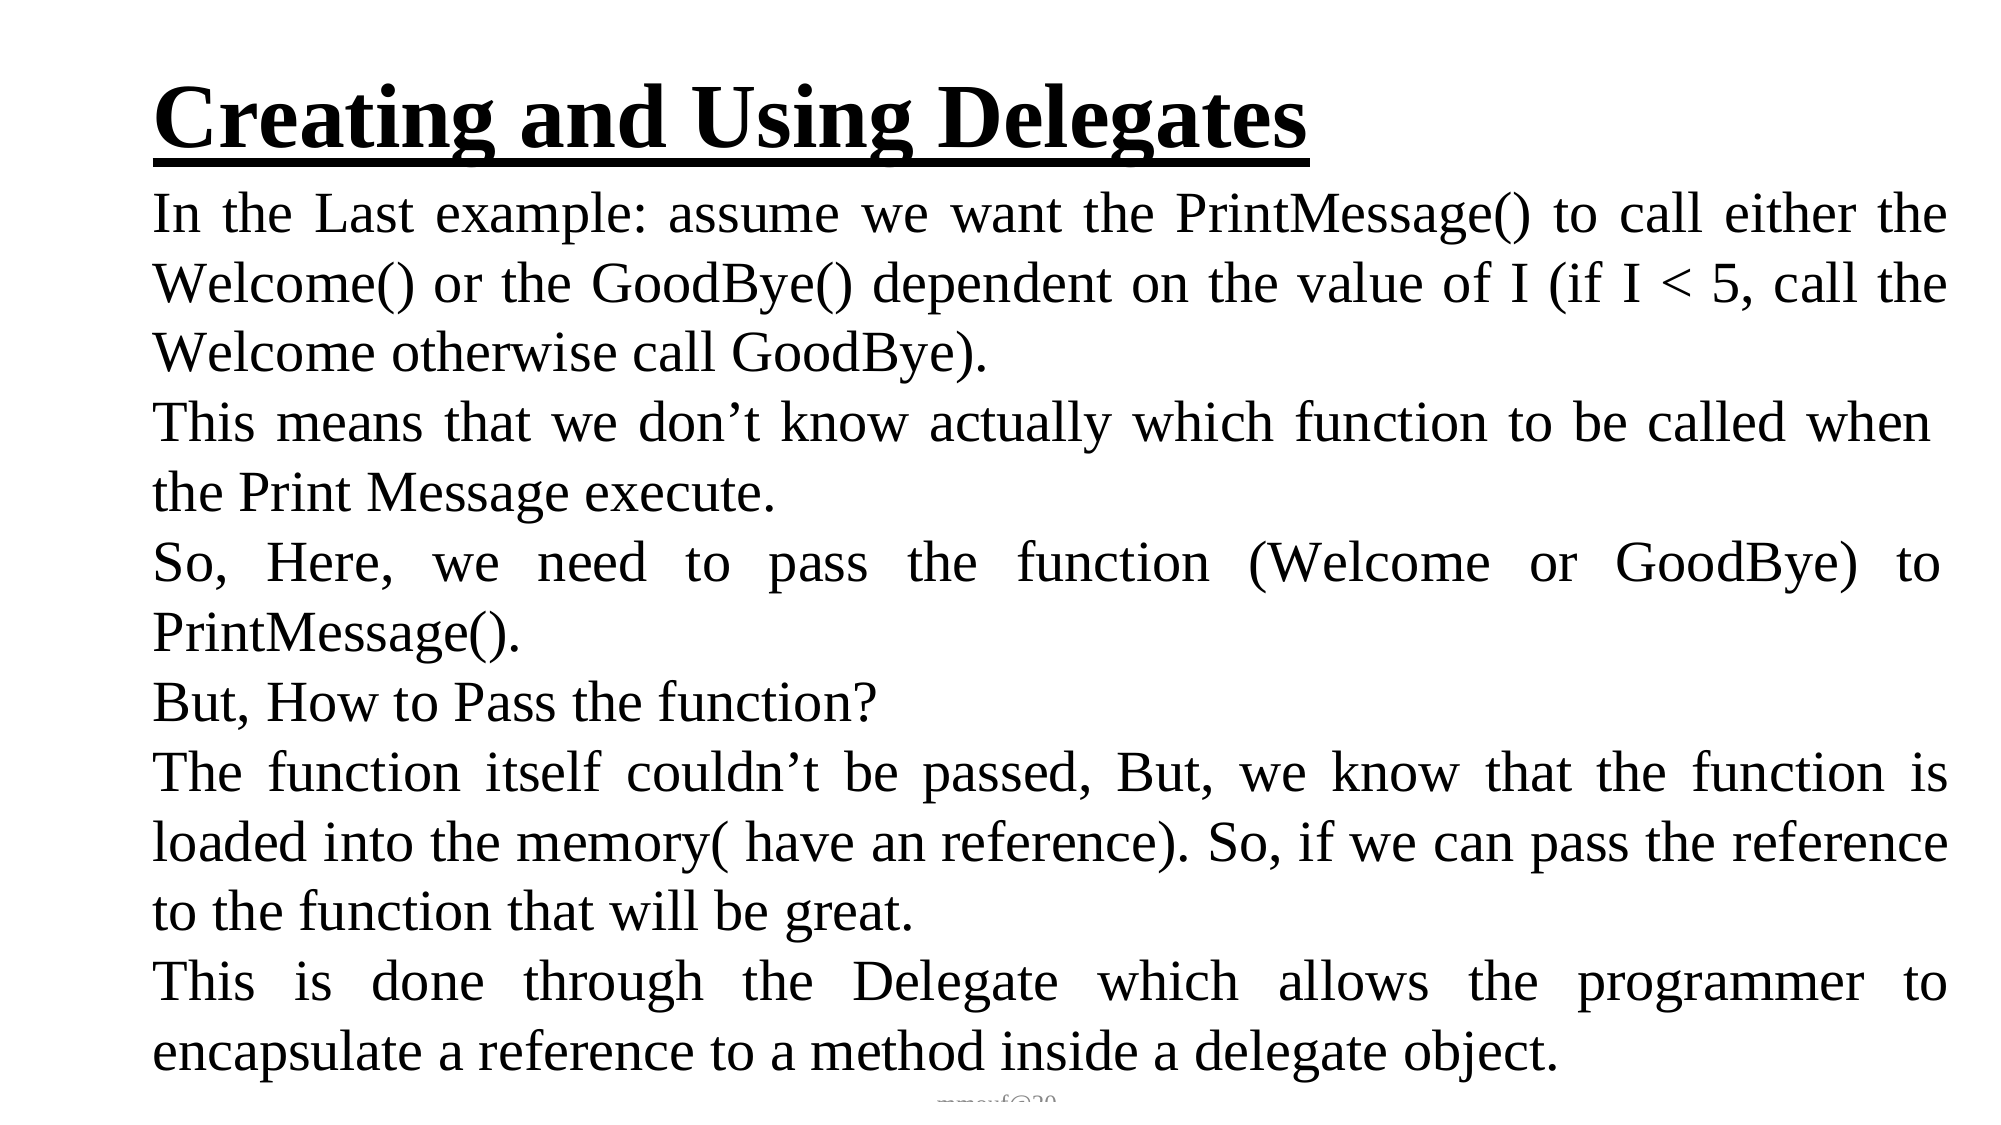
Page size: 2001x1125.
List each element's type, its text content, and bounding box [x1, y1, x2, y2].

text In the Last example: assume we want the PrintMessage() to call either the Welcome() or the GoodBye() dependent on the value of I (if I < 5, call the Welcome otherwise call GoodBye). [152, 178, 1949, 384]
text But, How to Pass the function? [152, 667, 1960, 734]
text This is done through the Delegate which allows the programmer to encapsulate a reference to a method inside a delegate object. [152, 946, 1949, 1083]
text So, Here, we need to pass the function (Welcome or GoodBye) to [152, 527, 1960, 594]
text PrintMessage(). [152, 597, 1960, 664]
text This means that we don’t know actually which function to be called when [152, 387, 1960, 454]
text The function itself couldn’t be passed, But, we know that the function is loaded into the memory( have an reference). So, if we can pass the reference to the function that will be great. [152, 737, 1949, 943]
subtitle Creating and Using Delegates [152, 67, 1960, 168]
text the Print Message execute. [152, 457, 1960, 524]
